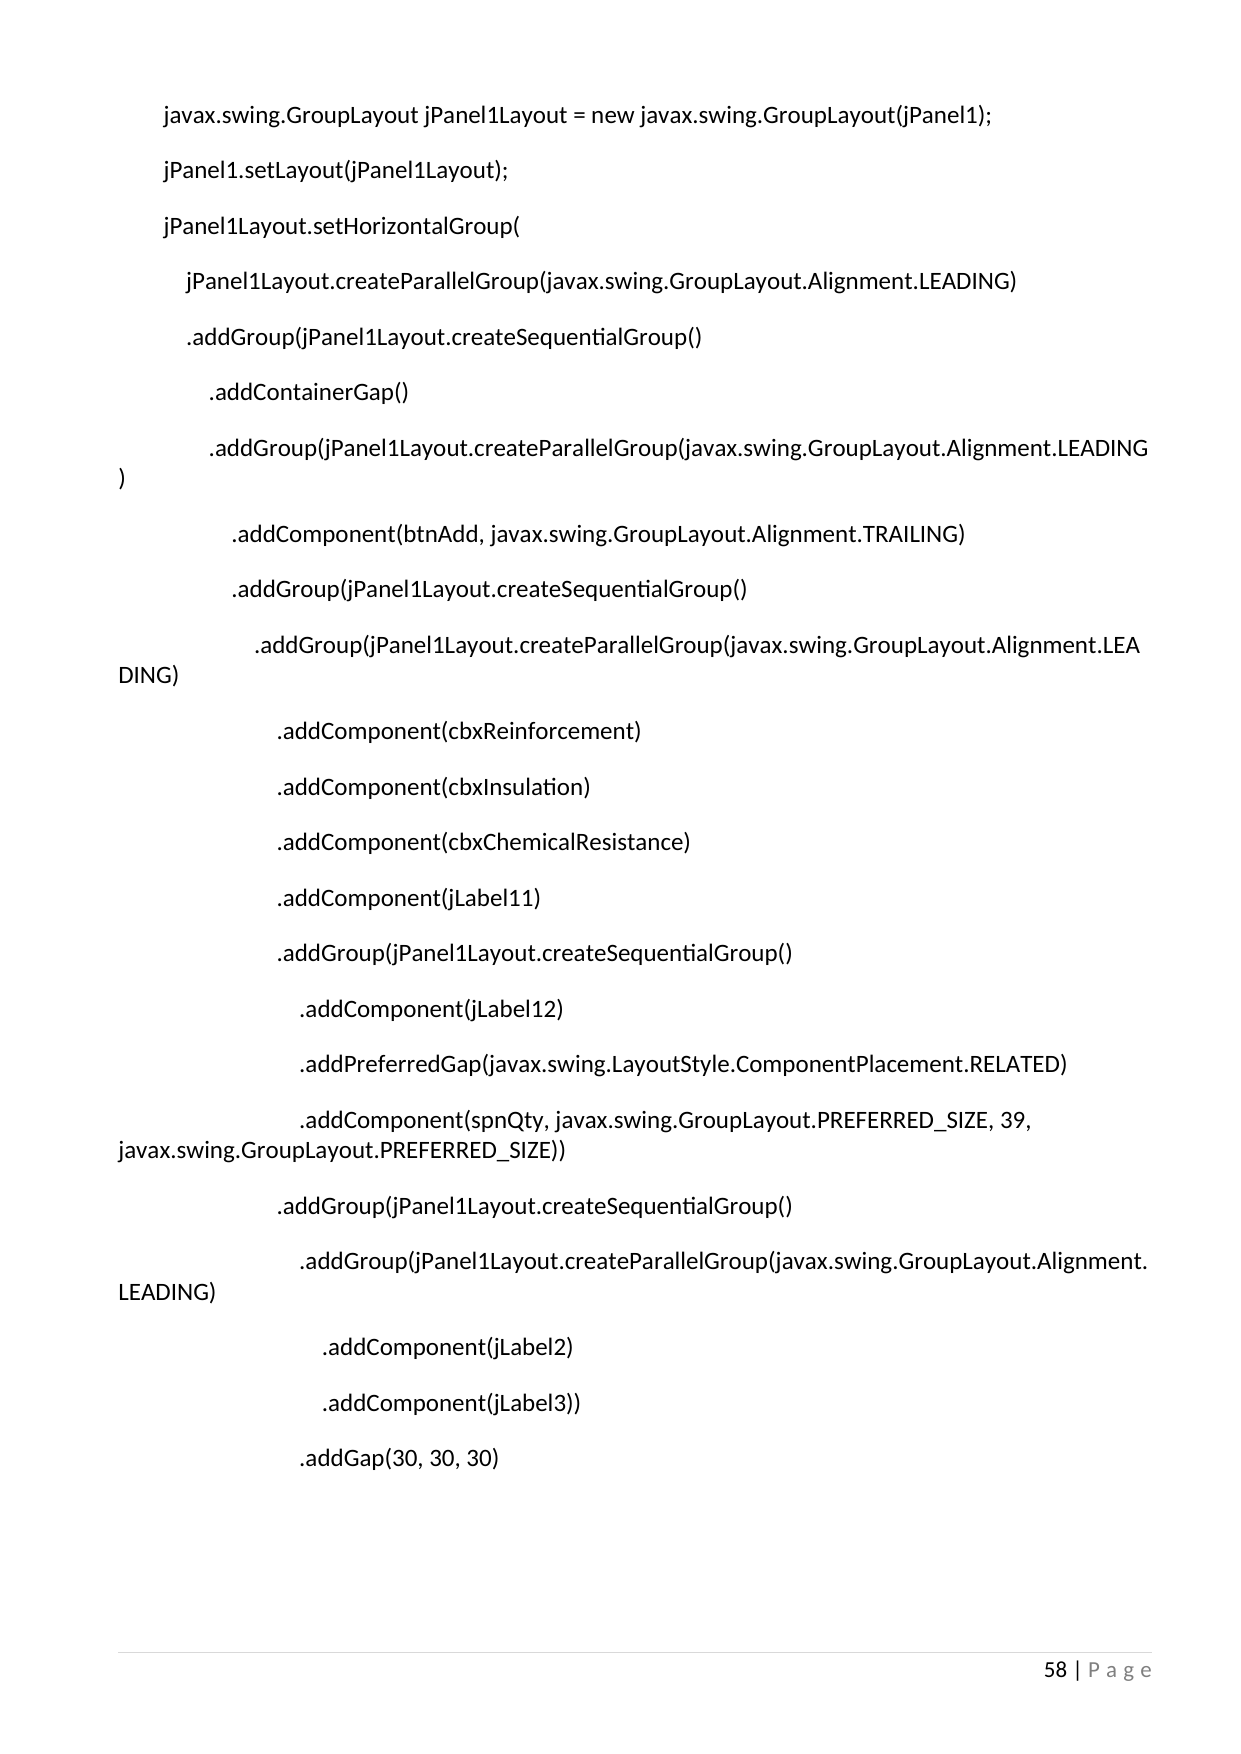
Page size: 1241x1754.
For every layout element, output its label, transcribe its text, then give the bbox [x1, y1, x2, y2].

text .addGroup(jPanel1Layout.createSequentialGroup() [118, 937, 1152, 968]
text jPanel1Layout.createParallelGroup(javax.swing.GroupLayout.Alignment.LEADING) [118, 265, 1152, 296]
text jPanel1.setLayout(jPanel1Layout); [118, 154, 1152, 185]
text .addComponent(jLabel12) [118, 993, 1152, 1023]
text .addComponent(jLabel2) [118, 1331, 1152, 1362]
text .addComponent(cbxInsulation) [118, 771, 1152, 801]
text .addGroup(jPanel1Layout.createParallelGroup(javax.swing.GroupLayout.Alignment.LEADING) [118, 432, 1152, 493]
text .addComponent(spnQty, javax.swing.GroupLayout.PREFERRED_SIZE, 39, javax.swing.GroupLayout.PREFERRED_SIZE)) [118, 1104, 1152, 1165]
text .addComponent(btnAdd, javax.swing.GroupLayout.Alignment.TRAILING) [118, 518, 1152, 548]
text .addComponent(cbxReinforcement) [118, 715, 1152, 746]
text .addGap(30, 30, 30) [118, 1442, 1152, 1473]
text .addPreferredGap(javax.swing.LayoutStyle.ComponentPlacement.RELATED) [118, 1048, 1152, 1079]
text .addContainerGap() [118, 376, 1152, 407]
text .addGroup(jPanel1Layout.createParallelGroup(javax.swing.GroupLayout.Alignment.LEADING) [118, 1245, 1152, 1306]
text .addComponent(jLabel3)) [118, 1387, 1152, 1417]
text .addGroup(jPanel1Layout.createParallelGroup(javax.swing.GroupLayout.Alignment.LEADING) [118, 629, 1152, 690]
text javax.swing.GroupLayout jPanel1Layout = new javax.swing.GroupLayout(jPanel1); [118, 99, 1152, 129]
text .addGroup(jPanel1Layout.createSequentialGroup() [118, 573, 1152, 604]
text .addGroup(jPanel1Layout.createSequentialGroup() [118, 321, 1152, 351]
text .addGroup(jPanel1Layout.createSequentialGroup() [118, 1190, 1152, 1220]
text .addComponent(jLabel11) [118, 882, 1152, 912]
text .addComponent(cbxChemicalResistance) [118, 826, 1152, 857]
text jPanel1Layout.setHorizontalGroup( [118, 210, 1152, 240]
